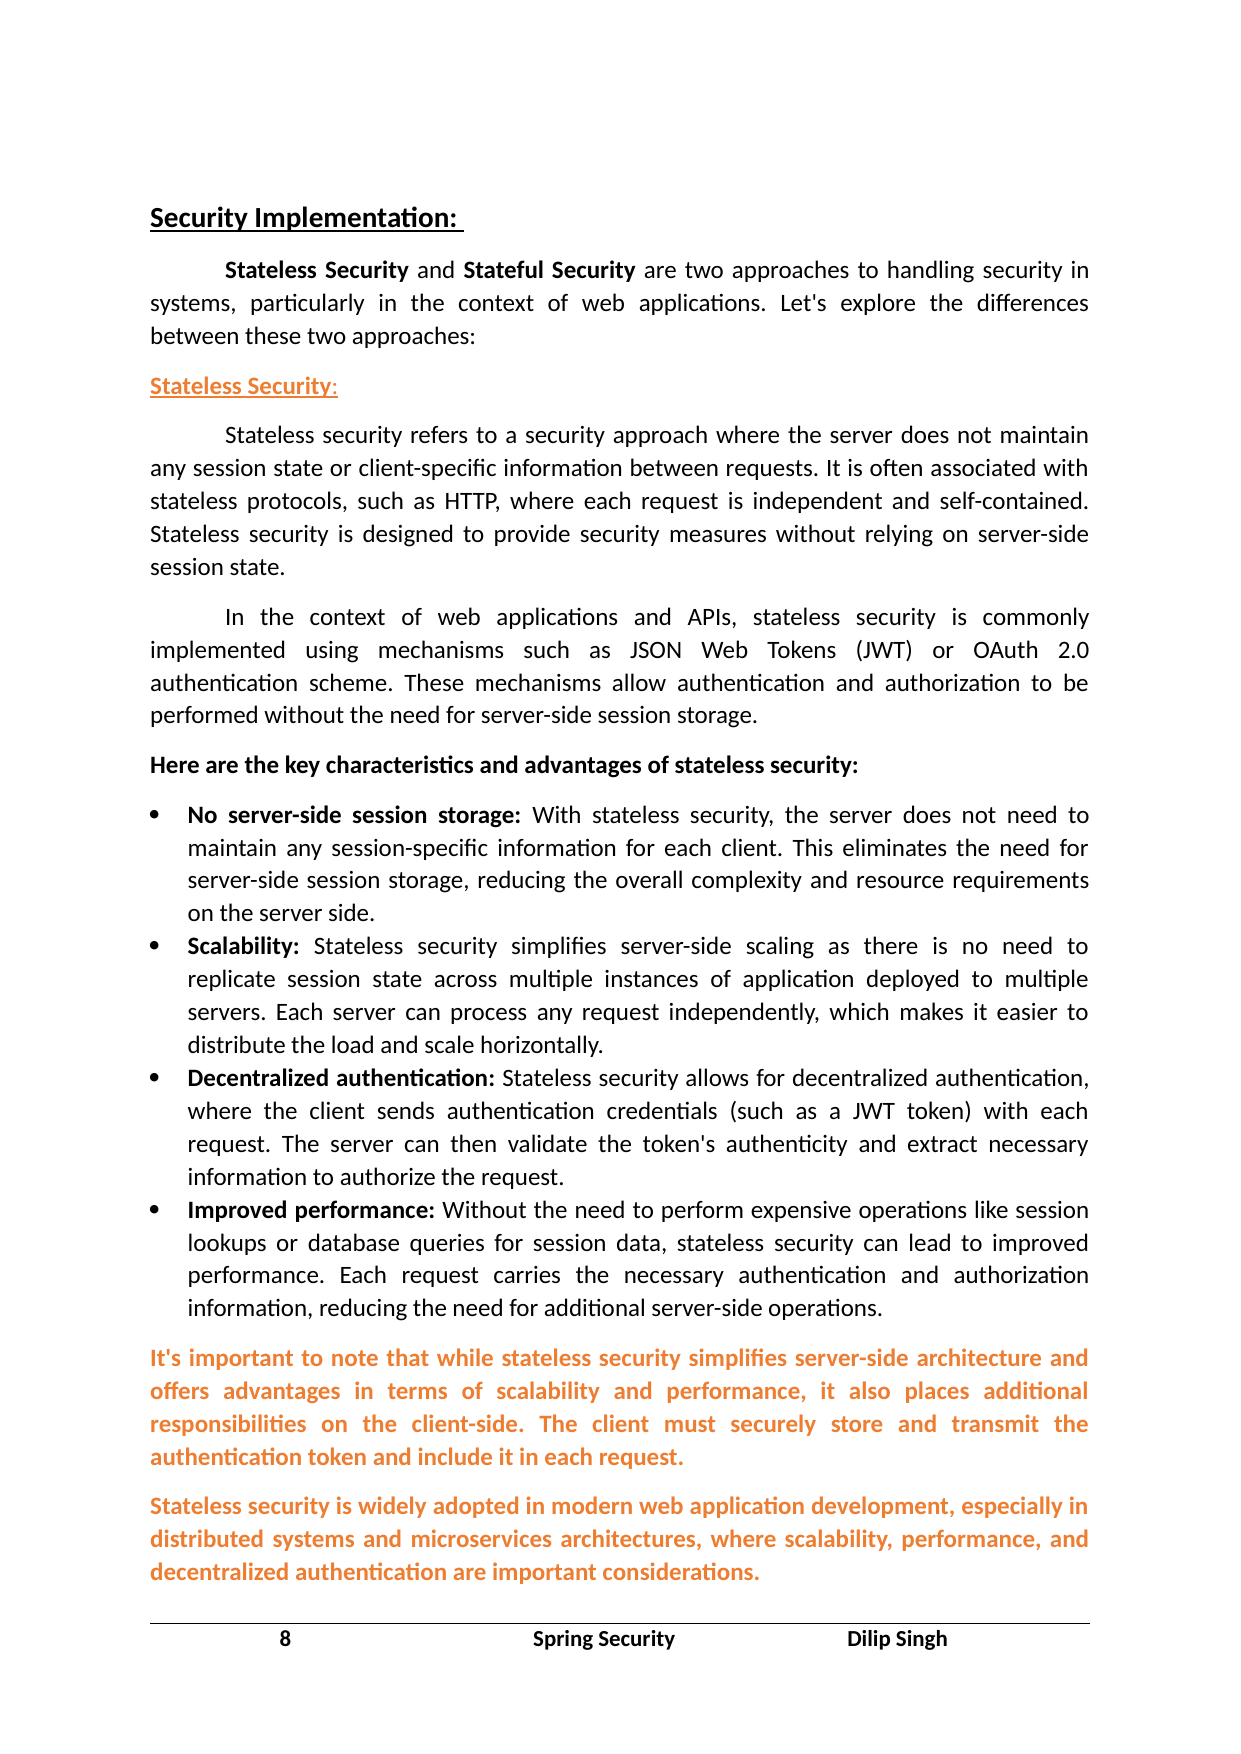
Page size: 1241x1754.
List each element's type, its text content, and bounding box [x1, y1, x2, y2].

text In the context of web applications and APIs, stateless security is commonly implemented using mechanisms such as JSON Web Tokens (JWT) or OAuth 2.0 authentication scheme. These mechanisms allow authentication and authorization to be performed without the need for server-side session storage. [150, 601, 1090, 730]
text It's important to note that while stateless security simplifies server-side architecture and offers advantages in terms of scalability and performance, it also places additional responsibilities on the client-side. The client must securely store and transmit the authentication token and include it in each request. [150, 1342, 1090, 1471]
text Security Implementation: [150, 199, 1090, 235]
list Decentralized authentication: Stateless security allows for decentralized authentication, where the client sends authentication credentials (such as a JWT token) with each request. The server can then validate the token's authenticity and extract necessary information to authorize the request. [150, 1062, 1090, 1191]
text Stateless Security and Stateful Security are two approaches to handling security in systems, particularly in the context of web applications. Let's explore the differences between these two approaches: [150, 255, 1090, 351]
list Scalability: Stateless security simplifies server-side scaling as there is no need to replicate session state across multiple instances of application deployed to multiple servers. Each server can process any request independently, which makes it easier to distribute the load and scale horizontally. [150, 931, 1090, 1060]
text Stateless Security: [150, 370, 1090, 401]
text Stateless security is widely adopted in modern web application development, especially in distributed systems and microservices architectures, where scalability, performance, and decentralized authentication are important considerations. [150, 1491, 1090, 1587]
list No server-side session storage: With stateless security, the server does not need to maintain any session-specific information for each client. This eliminates the need for server-side session storage, reducing the overall complexity and resource requirements on the server side. [150, 799, 1090, 928]
list Improved performance: Without the need to perform expensive operations like session lookups or database queries for session data, stateless security can lead to improved performance. Each request carries the necessary authentication and authorization information, reducing the need for additional server-side operations. [150, 1194, 1090, 1323]
text Stateless security refers to a security approach where the server does not maintain any session state or client-specific information between requests. It is often associated with stateless protocols, such as HTTP, where each request is independent and self-contained. Stateless security is designed to provide security measures without relying on server-side session state. [150, 420, 1090, 582]
text Here are the key characteristics and advantages of stateless security: [150, 749, 1090, 780]
